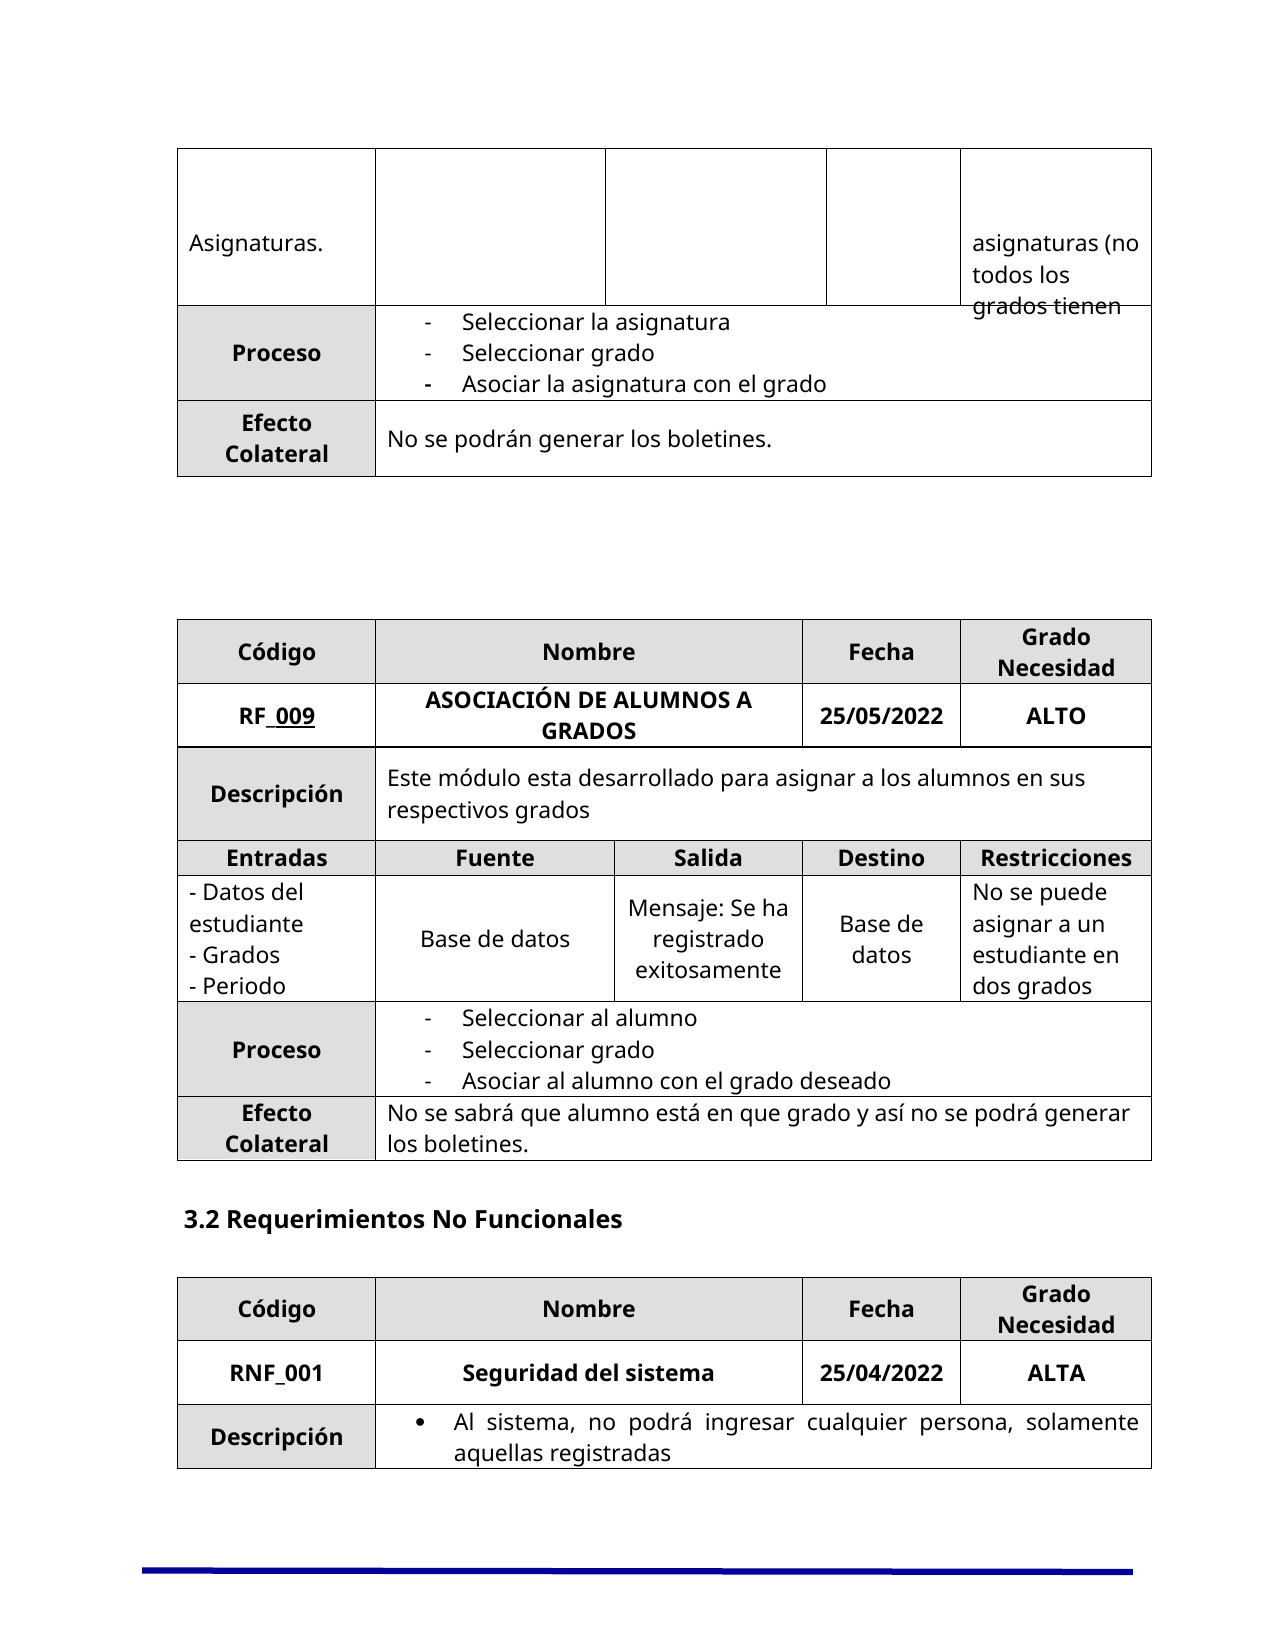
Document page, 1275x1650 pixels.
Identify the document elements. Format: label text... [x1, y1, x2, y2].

table_cell Seleccionar la asignatura Seleccionar grado Asociar la asignatura con el grado [376, 306, 1151, 400]
table_cell Seguridad del sistema [376, 1341, 802, 1404]
table_cell No se podrán generar los boletines. [376, 401, 1151, 476]
table_cell Entradas [178, 841, 375, 875]
table_cell Descripción [178, 748, 375, 840]
table_cell Salida [615, 841, 802, 875]
table_header Código [178, 1278, 375, 1340]
table_cell 25/04/2022 [803, 1341, 960, 1404]
table_header Nombre [376, 1278, 802, 1340]
table_cell Base de datos [376, 876, 614, 1001]
table_header Fecha [803, 620, 960, 683]
table_cell Fuente [376, 841, 614, 875]
table_cell Base de datos [803, 876, 960, 1001]
table_header Grado Necesidad [961, 1278, 1151, 1340]
table_cell Mensaje: Se ha registrado exitosamente [615, 876, 802, 1001]
table_header Código [178, 620, 375, 683]
table_cell Efecto Colateral [178, 401, 375, 476]
table_cell ALTA [961, 1341, 1151, 1404]
table_cell - Datos del estudiante - Grados - Periodo [178, 876, 375, 1001]
table_cell RNF_001 [178, 1341, 375, 1404]
table_cell Restricciones [961, 841, 1151, 875]
table_cell Seleccionar al alumno Seleccionar grado Asociar al alumno con el grado deseado [376, 1002, 1151, 1096]
table_header Grado Necesidad [961, 620, 1151, 683]
table_cell Efecto Colateral [178, 1097, 375, 1159]
subtitle 3.2 Requerimientos No Funcionales [177, 1202, 1098, 1236]
table_cell Descripción [178, 1405, 375, 1468]
table_cell ASOCIACIÓN DE ALUMNOS A GRADOS [376, 684, 802, 746]
table_cell Al sistema, no podrá ingresar cualquier persona, solamente aquellas registradas [376, 1405, 1151, 1468]
table_header Nombre [376, 620, 802, 683]
table_cell No se sabrá que alumno está en que grado y así no se podrá generar los boletines. [376, 1097, 1151, 1159]
table_cell Proceso [178, 1002, 375, 1096]
table_cell Destino [803, 841, 960, 875]
table_cell Este módulo esta desarrollado para asignar a los alumnos en sus respectivos grados [376, 748, 1151, 840]
table_cell No se puede asignar a un estudiante en dos grados [961, 876, 1151, 1001]
table_cell RF_009 [178, 684, 375, 746]
table_cell Proceso [178, 306, 375, 400]
table_cell ALTO [961, 684, 1151, 746]
table_header Fecha [803, 1278, 960, 1340]
table_cell 25/05/2022 [803, 684, 960, 746]
